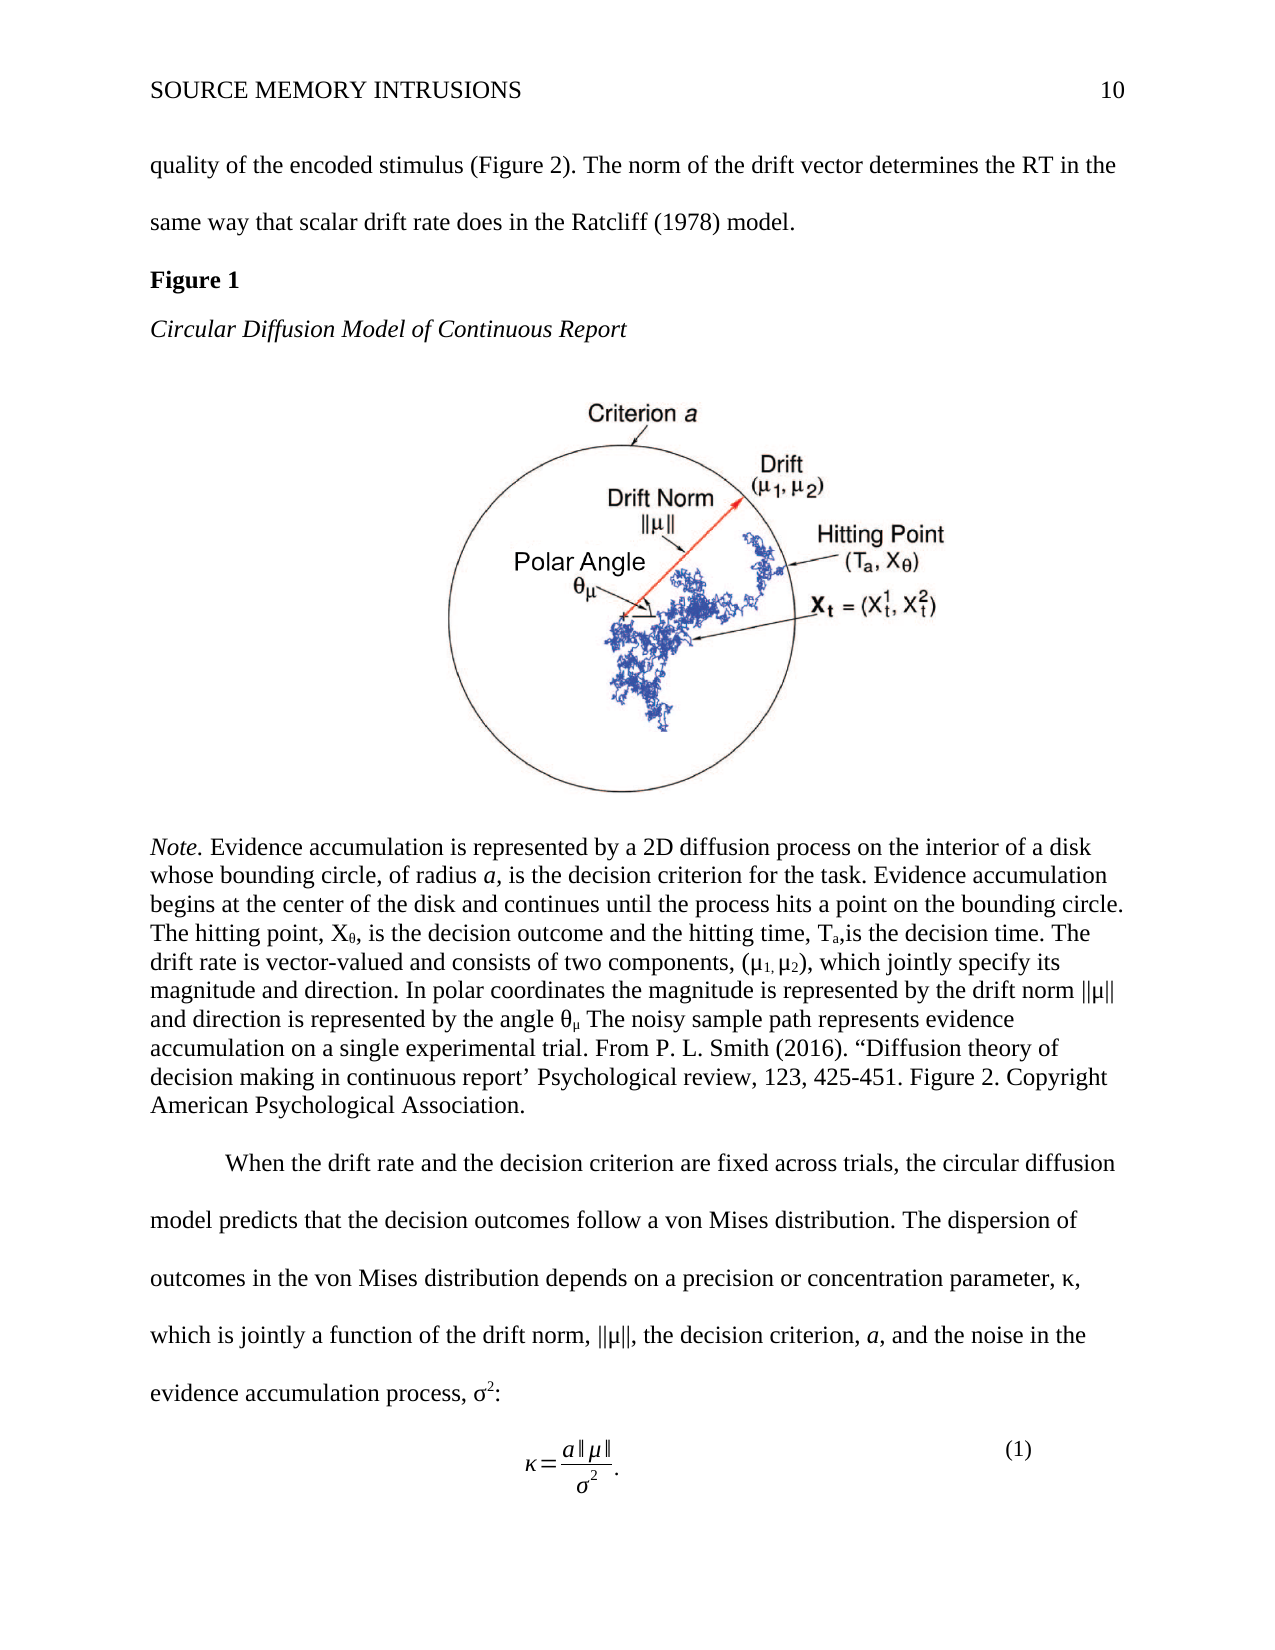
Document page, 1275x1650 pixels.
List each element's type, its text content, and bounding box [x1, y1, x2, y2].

table_header (1) [994, 1435, 1125, 1498]
text When the drift rate and the decision criterion are fixed across trials, the circular diffusion model predicts that the decision outcomes follow a von Mises distribution. The dispersion of outcomes in the von Mises distribution depends on a precision or concentration parameter, κ, which is jointly a function of the drift norm, ||μ||, the decision criterion, a, and the noise in the evidence accumulation process, σ2: [150, 1148, 1125, 1407]
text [150, 150, 1125, 236]
picture [375, 372, 976, 803]
table_header . [150, 1435, 994, 1498]
text Circular Diffusion Model of Continuous Report [150, 314, 1125, 343]
text Note. Evidence accumulation is represented by a 2D diffusion process on the interior of a disk whose bounding circle, of radius a, is the decision criterion for the task. Evidence accumulation begins at the center of the disk and continues until the process hits a point on the bounding circle. The hitting point, Xθ, is the decision outcome and the hitting time, Ta,is the decision time. The drift rate is vector-valued and consists of two components, (μ1, μ2), which jointly specify its magnitude and direction. In polar coordinates the magnitude is represented by the drift norm ||μ|| and direction is represented by the angle θμ The noisy sample path represents evidence accumulation on a single experimental trial. From P. L. Smith (2016). “Diffusion theory of decision making in continuous report’ Psychological review, 123, 425-451. Figure 2. Copyright American Psychological Association. [150, 832, 1125, 1119]
text Figure 1 [150, 265, 1125, 294]
